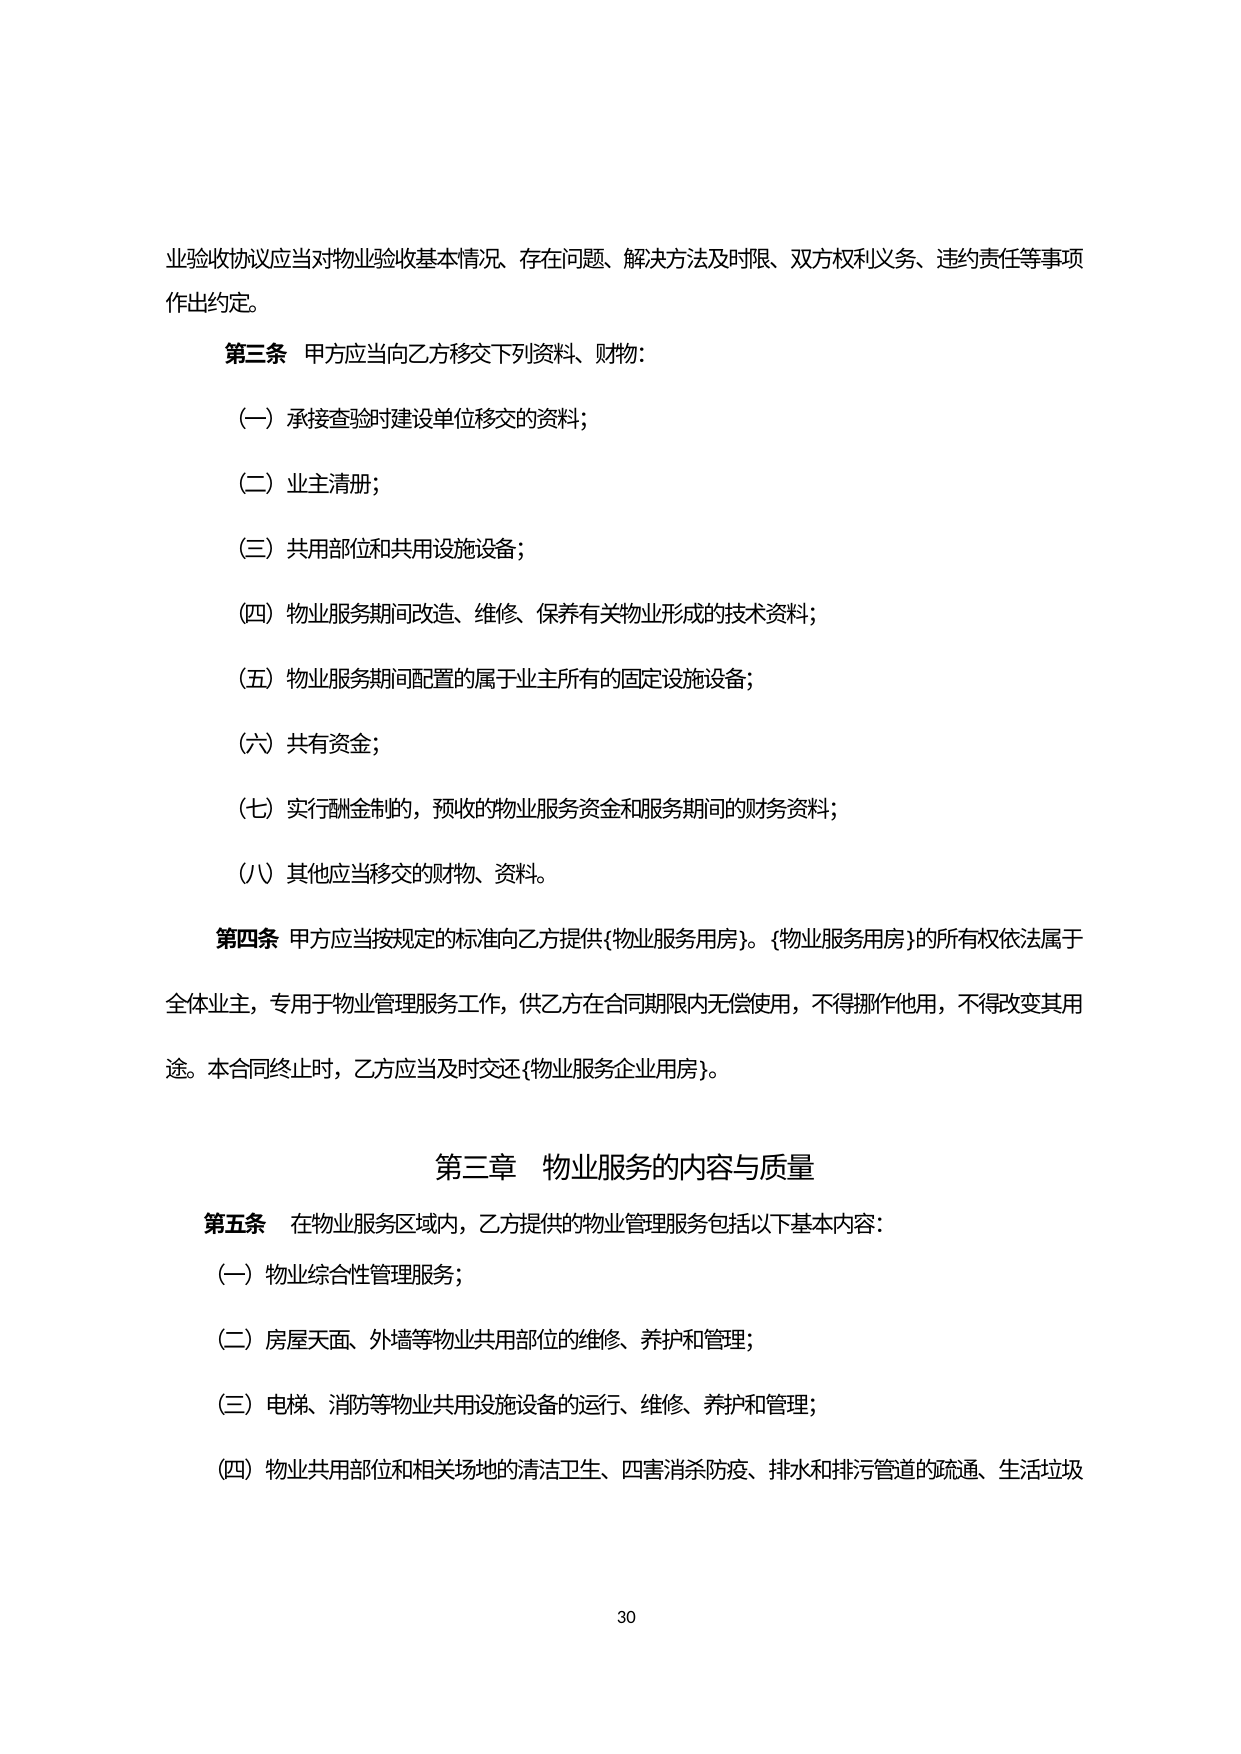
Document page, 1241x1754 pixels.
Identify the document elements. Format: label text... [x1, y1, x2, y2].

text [165, 233, 1087, 320]
text （三）电梯、消防等物业共用设施设备的运行、维修、养护和管理； [165, 1372, 1087, 1437]
text （四）物业服务期间改造、维修、保养有关物业形成的技术资料； [165, 580, 1087, 645]
text （一）物业综合性管理服务； [165, 1242, 1087, 1307]
subtitle 第三条 甲方应当向乙方移交下列资料、财物： [165, 320, 1087, 385]
text （六）共有资金； [165, 710, 1087, 775]
text （三）共用部位和共用设施设备； [165, 515, 1087, 580]
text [165, 1437, 1087, 1502]
text （五）物业服务期间配置的属于业主所有的固定设施设备； [165, 645, 1087, 710]
text （二）业主清册； [165, 450, 1087, 515]
text 第三章 物业服务的内容与质量 [165, 1133, 1087, 1198]
text （八）其他应当移交的财物、资料。 [165, 840, 1087, 905]
text 第五条 在物业服务区域内，乙方提供的物业管理服务包括以下基本内容： [165, 1198, 1087, 1242]
text （二）房屋天面、外墙等物业共用部位的维修、养护和管理； [165, 1307, 1087, 1372]
subtitle （一）承接查验时建设单位移交的资料； [165, 385, 1087, 450]
text 第四条 甲方应当按规定的标准向乙方提供{物业服务用房}。{物业服务用房}的所有权依法属于全体业主，专用于物业管理服务工作，供乙方在合同期限内无偿使用，不得挪作他用，不得改变其用途。本合同终止时，乙方应当及时交还{物业服务企业用房}。 [165, 905, 1087, 1100]
text （七）实行酬金制的，预收的物业服务资金和服务期间的财务资料； [165, 775, 1087, 840]
